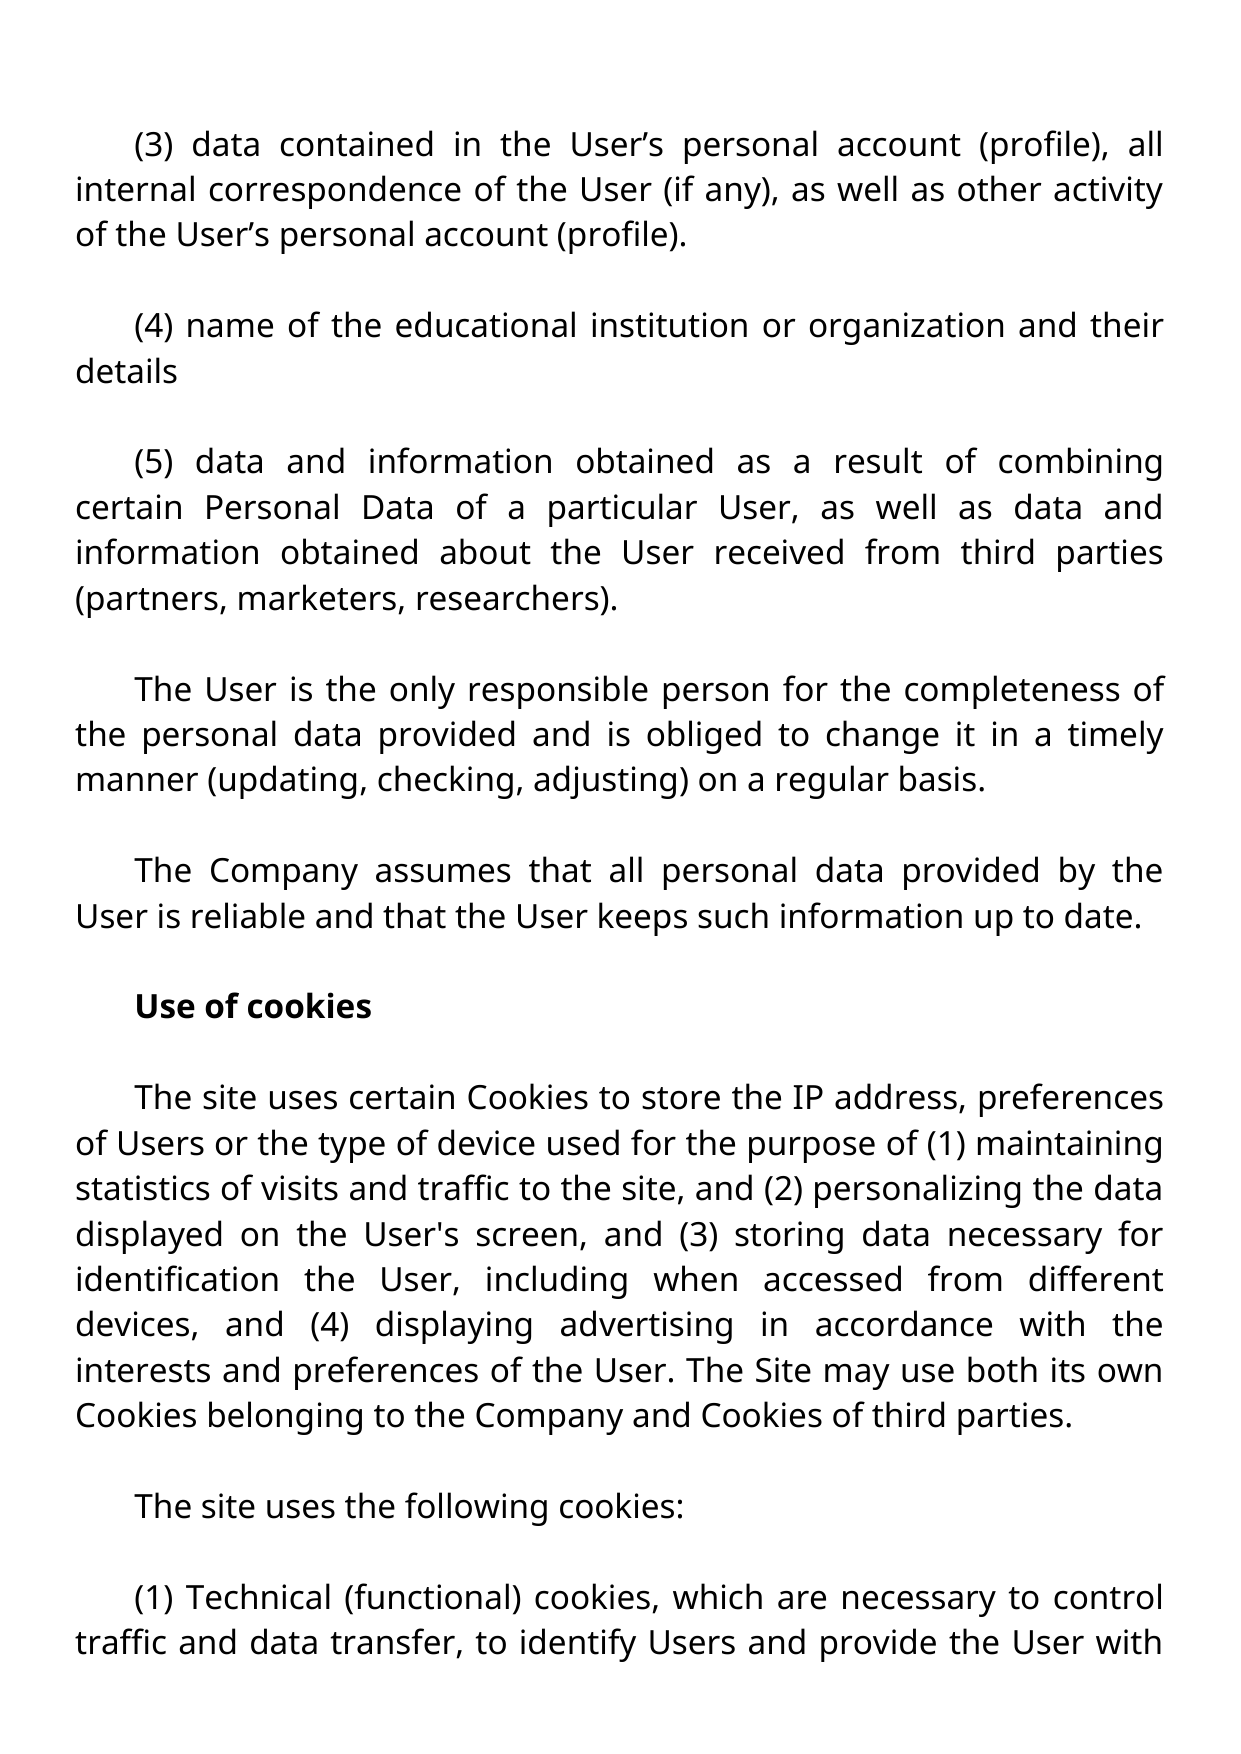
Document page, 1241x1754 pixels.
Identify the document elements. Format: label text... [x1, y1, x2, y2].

text (3) data contained in the User’s personal account (profile), all internal correspondence of the User (if any), as well as other activity of the User’s personal account (profile). [75, 120, 1165, 257]
text (5) data and information obtained as a result of combining certain Personal Data of a particular User, as well as data and information obtained about the User received from third parties (partners, marketers, researchers). [75, 438, 1165, 620]
text The User is the only responsible person for the completeness of the personal data provided and is obliged to change it in a timely manner (updating, checking, adjusting) on a regular basis. [75, 665, 1165, 802]
text (4) name of the educational institution or organization and their details [75, 302, 1165, 393]
text Use of cookies [75, 983, 1165, 1029]
text The site uses certain Cookies to store the IP address, preferences of Users or the type of device used for the purpose of (1) maintaining statistics of visits and traffic to the site, and (2) personalizing the data displayed on the User's screen, and (3) storing data necessary for identification the User, including when accessed from different devices, and (4) displaying advertising in accordance with the interests and preferences of the User. The Site may use both its own Cookies belonging to the Company and Cookies of third parties. [75, 1074, 1165, 1437]
text The site uses the following cookies: [75, 1483, 1165, 1528]
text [75, 1574, 1165, 1664]
text The Company assumes that all personal data provided by the User is reliable and that the User keeps such information up to date. [75, 847, 1165, 938]
